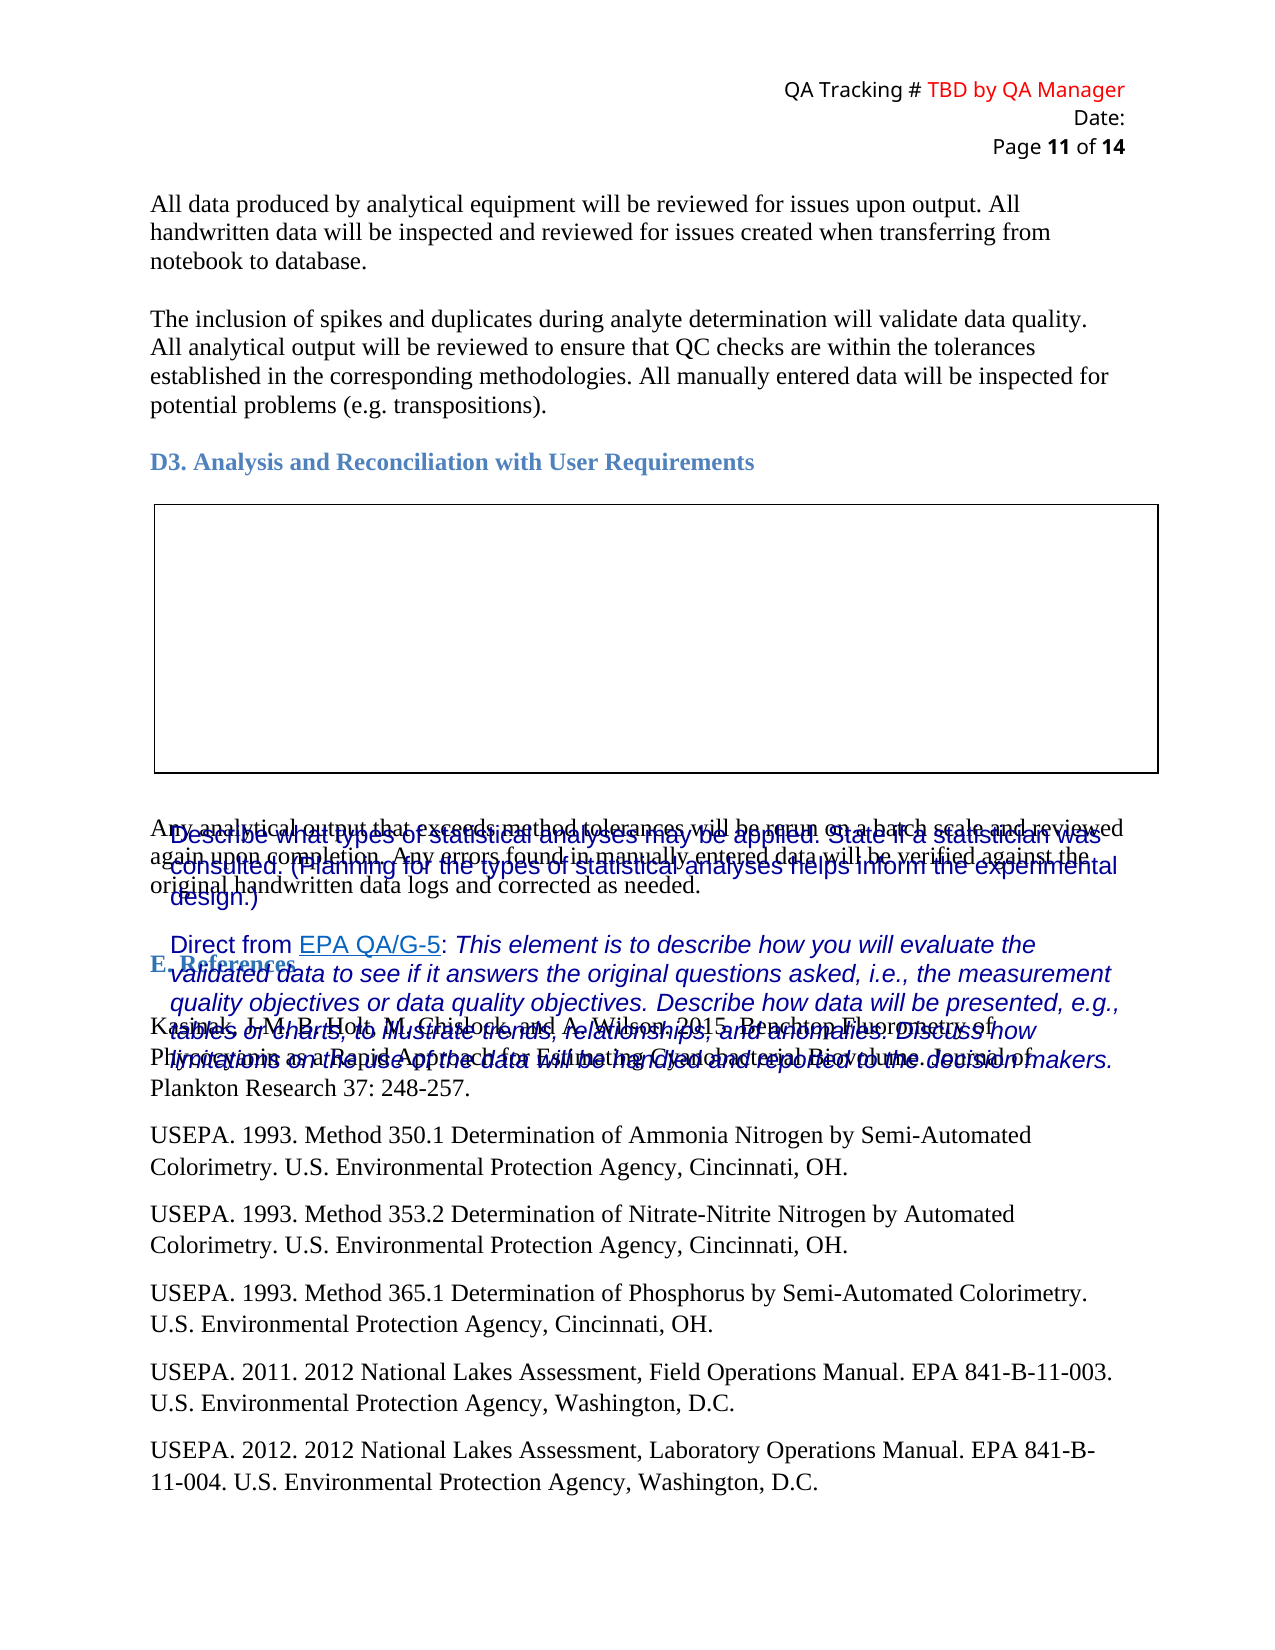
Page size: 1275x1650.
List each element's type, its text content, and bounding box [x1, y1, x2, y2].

subtitle D3. Analysis and Reconciliation with User Requirements [150, 447, 1125, 476]
text USEPA. 1993. Method 353.2 Determination of Nitrate-Nitrite Nitrogen by Automated Colorimetry. U.S. Environmental Protection Agency, Cincinnati, OH. [150, 1199, 1125, 1259]
subtitle E. References [150, 949, 1125, 978]
text USEPA. 2011. 2012 National Lakes Assessment, Field Operations Manual. EPA 841-B-11-003. U.S. Environmental Protection Agency, Washington, D.C. [150, 1357, 1125, 1417]
text USEPA. 2012. 2012 National Lakes Assessment, Laboratory Operations Manual. EPA 841-B-11-004. U.S. Environmental Protection Agency, Washington, D.C. [150, 1436, 1125, 1495]
text USEPA. 1993. Method 350.1 Determination of Ammonia Nitrogen by Semi-Automated Colorimetry. U.S. Environmental Protection Agency, Cincinnati, OH. [150, 1121, 1125, 1180]
text USEPA. 1993. Method 365.1 Determination of Phosphorus by Semi-Automated Colorimetry. U.S. Environmental Protection Agency, Cincinnati, OH. [150, 1278, 1125, 1338]
text The inclusion of spikes and duplicates during analyte determination will validate data quality. All analytical output will be reviewed to ensure that QC checks are within the tolerances established in the corresponding methodologies. All manually entered data will be inspected for potential problems (e.g. transpositions). [150, 304, 1125, 419]
text Any analytical output that exceeds method tolerances will be rerun on a batch scale and reviewed again upon completion. Any errors found in manually entered data will be verified against the original handwritten data logs and corrected as needed. [150, 813, 1125, 899]
text Kasinak, J-M, B. Holt, M. Chislock, and A. Wilson. 2015. Benchtop Fluorometry of Phycocyanin as a Rapid Approach for Estimating Cyanobacterial Biovolume. Journal of Plankton Research 37: 248-257. [150, 1011, 1125, 1102]
text All data produced by analytical equipment will be reviewed for issues upon output. All handwritten data will be inspected and reviewed for issues created when transferring from notebook to database. [150, 189, 1125, 275]
